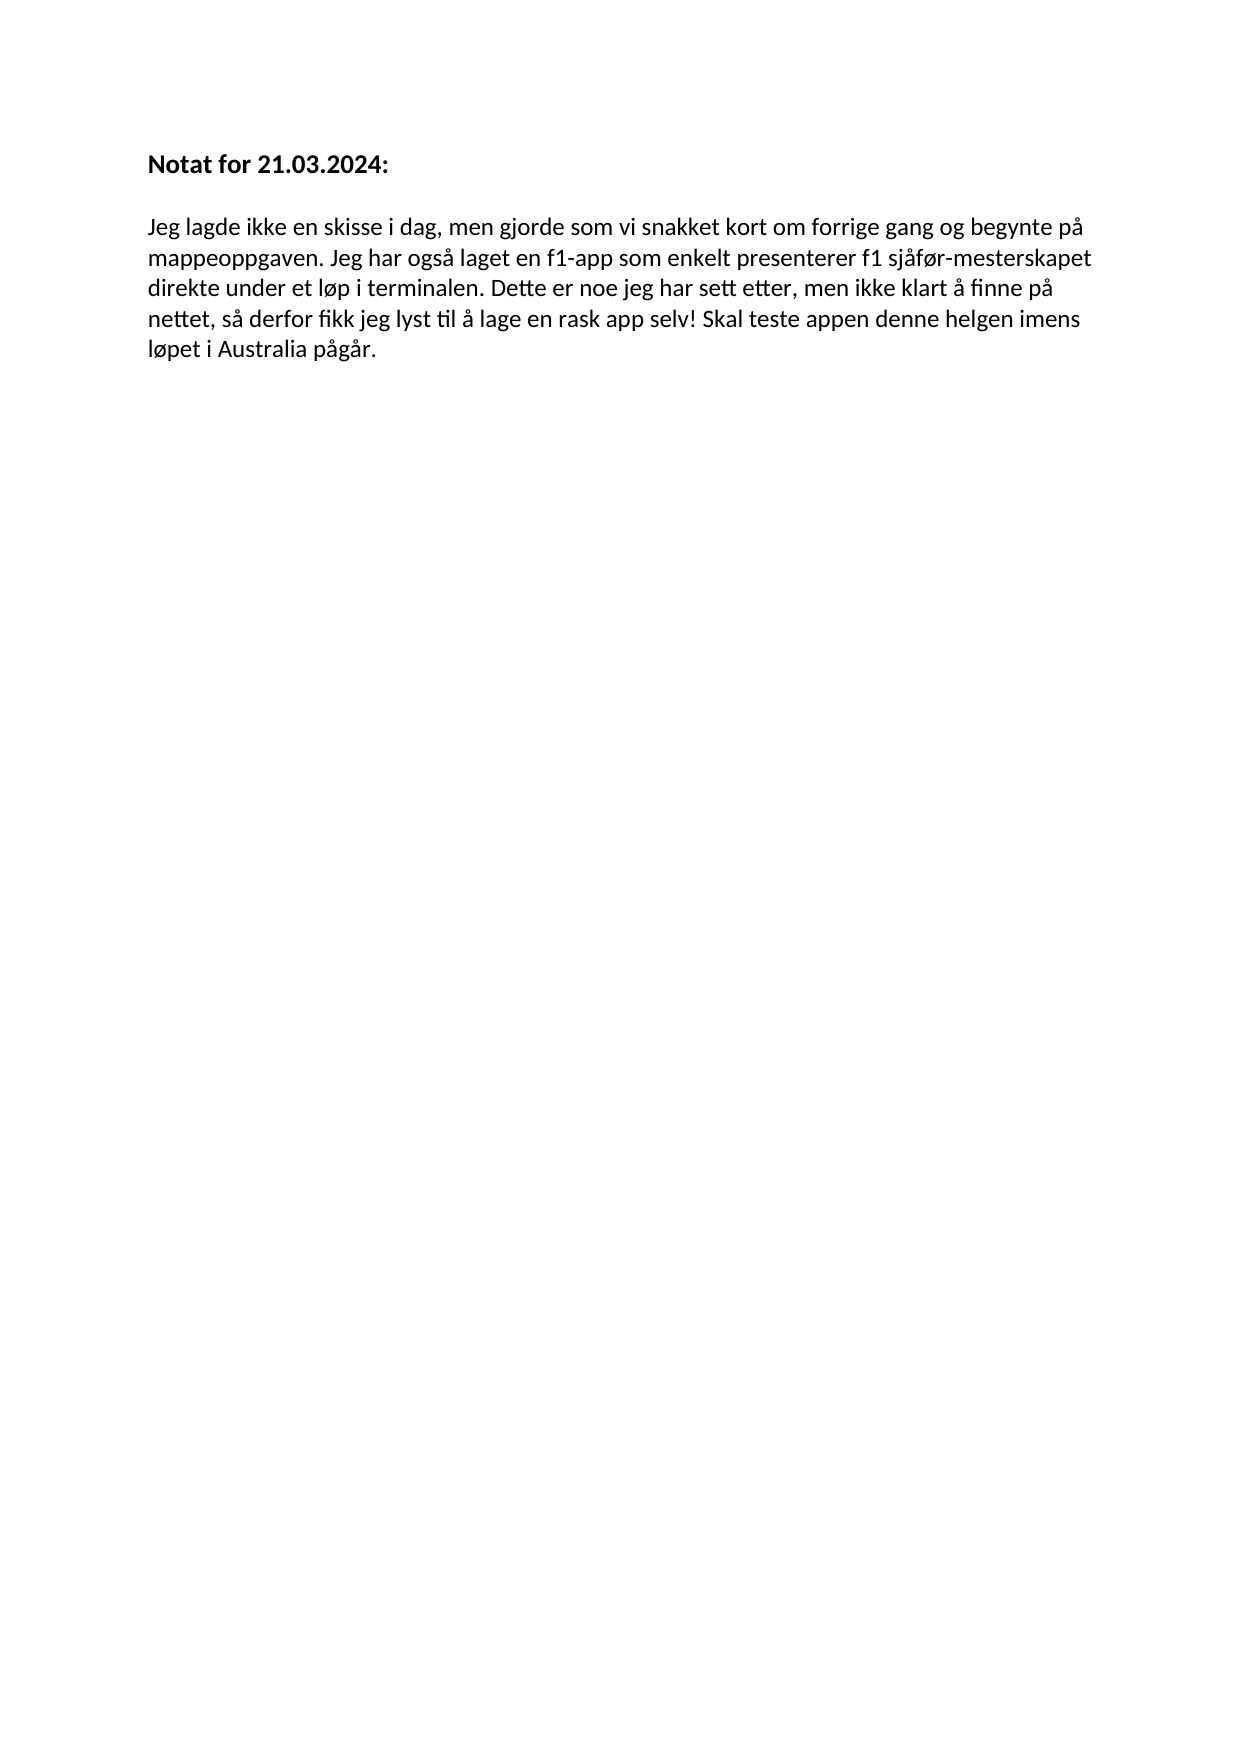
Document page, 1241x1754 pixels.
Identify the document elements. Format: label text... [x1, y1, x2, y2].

text Notat for 21.03.2024: [148, 148, 1093, 181]
text Jeg lagde ikke en skisse i dag, men gjorde som vi snakket kort om forrige gang og begynte på mappeoppgaven. Jeg har også laget en f1-app som enkelt presenterer f1 sjåfør-mesterskapet direkte under et løp i terminalen. Dette er noe jeg har sett etter, men ikke klart å finne på nettet, så derfor fikk jeg lyst til å lage en rask app selv! Skal teste appen denne helgen imens løpet i Australia pågår. [148, 211, 1093, 364]
